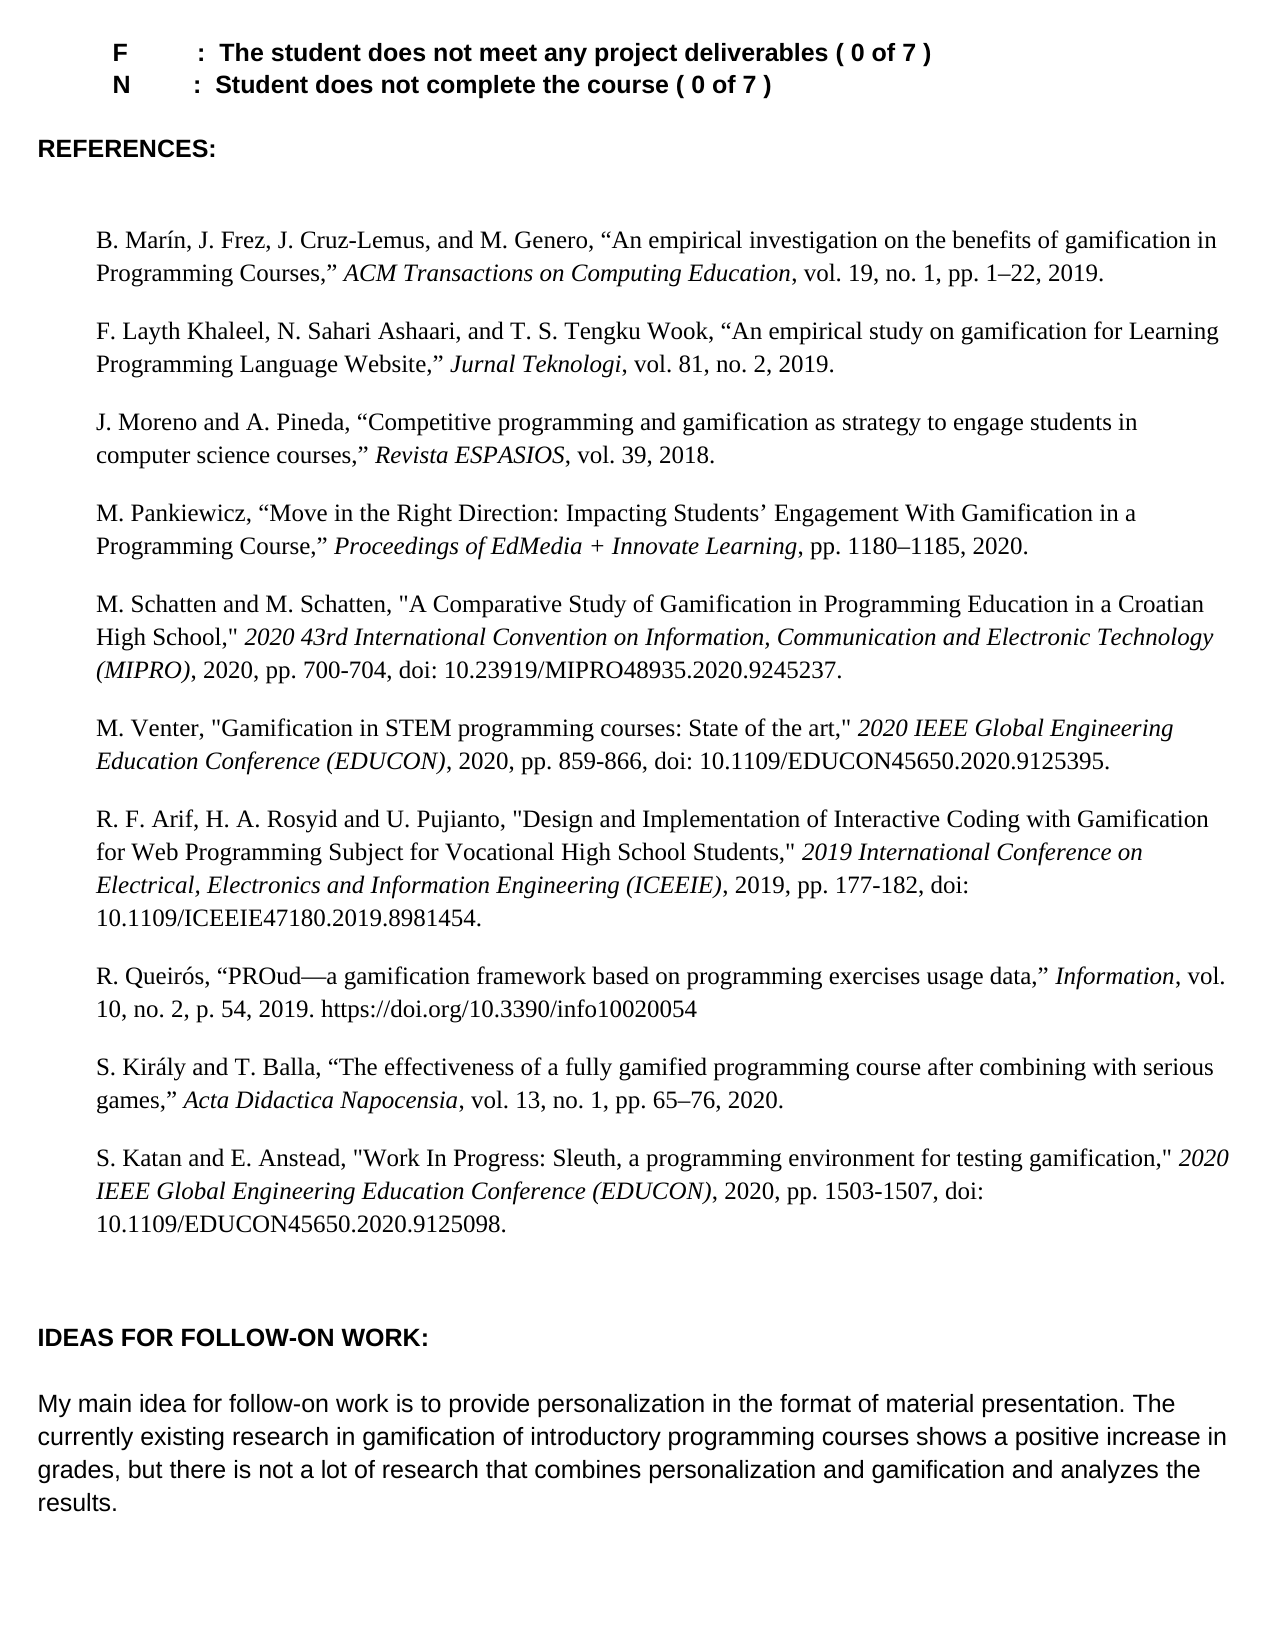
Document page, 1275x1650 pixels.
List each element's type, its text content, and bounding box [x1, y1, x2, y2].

text REFERENCES: [37, 134, 1237, 162]
text R. F. Arif, H. A. Rosyid and U. Pujianto, "Design and Implementation of Interactive Coding with Gamification for Web Programming Subject for Vocational High School Students," 2019 International Conference on Electrical, Electronics and Information Engineering (ICEEIE), 2019, pp. 177-182, doi: 10.1109/ICEEIE47180.2019.8981454. [96, 804, 1237, 932]
text S. Király and T. Balla, “The effectiveness of a fully gamified programming course after combining with serious games,” Acta Didactica Napocensia, vol. 13, no. 1, pp. 65–76, 2020. [96, 1052, 1237, 1114]
text IDEAS FOR FOLLOW-ON WORK: [37, 1322, 1237, 1351]
text J. Moreno and A. Pineda, “Competitive programming and gamification as strategy to engage students in computer science courses,” Revista ESPASIOS, vol. 39, 2018. [96, 407, 1237, 469]
text F. Layth Khaleel, N. Sahari Ashaari, and T. S. Tengku Wook, “An empirical study on gamification for Learning Programming Language Website,” Jurnal Teknologi, vol. 81, no. 2, 2019. [96, 316, 1237, 378]
text M. Pankiewicz, “Move in the Right Direction: Impacting Students’ Engagement With Gamification in a Programming Course,” Proceedings of EdMedia + Innovate Learning, pp. 1180–1185, 2020. [96, 498, 1237, 560]
text B. Marín, J. Frez, J. Cruz-Lemus, and M. Genero, “An empirical investigation on the benefits of gamification in Programming Courses,” ACM Transactions on Computing Education, vol. 19, no. 1, pp. 1–22, 2019. [96, 225, 1237, 287]
text M. Venter, "Gamification in STEM programming courses: State of the art," 2020 IEEE Global Engineering Education Conference (EDUCON), 2020, pp. 859-866, doi: 10.1109/EDUCON45650.2020.9125395. [96, 713, 1237, 775]
text My main idea for follow-on work is to provide personalization in the format of material presentation. The currently existing research in gamification of introductory programming courses shows a positive increase in grades, but there is not a lot of research that combines personalization and gamification and analyzes the results. [37, 1388, 1237, 1516]
text R. Queirós, “PROud—a gamification framework based on programming exercises usage data,” Information, vol. 10, no. 2, p. 54, 2019. https://doi.org/10.3390/info10020054 [96, 961, 1237, 1023]
text S. Katan and E. Anstead, "Work In Progress: Sleuth, a programming environment for testing gamification," 2020 IEEE Global Engineering Education Conference (EDUCON), 2020, pp. 1503-1507, doi: 10.1109/EDUCON45650.2020.9125098. [96, 1143, 1237, 1238]
text N : Student does not complete the course ( 0 of 7 ) [112, 71, 1237, 99]
text M. Schatten and M. Schatten, "A Comparative Study of Gamification in Programming Education in a Croatian High School," 2020 43rd International Convention on Information, Communication and Electronic Technology (MIPRO), 2020, pp. 700-704, doi: 10.23919/MIPRO48935.2020.9245237. [96, 589, 1237, 684]
text F : The student does not meet any project deliverables ( 0 of 7 ) [112, 37, 1237, 66]
